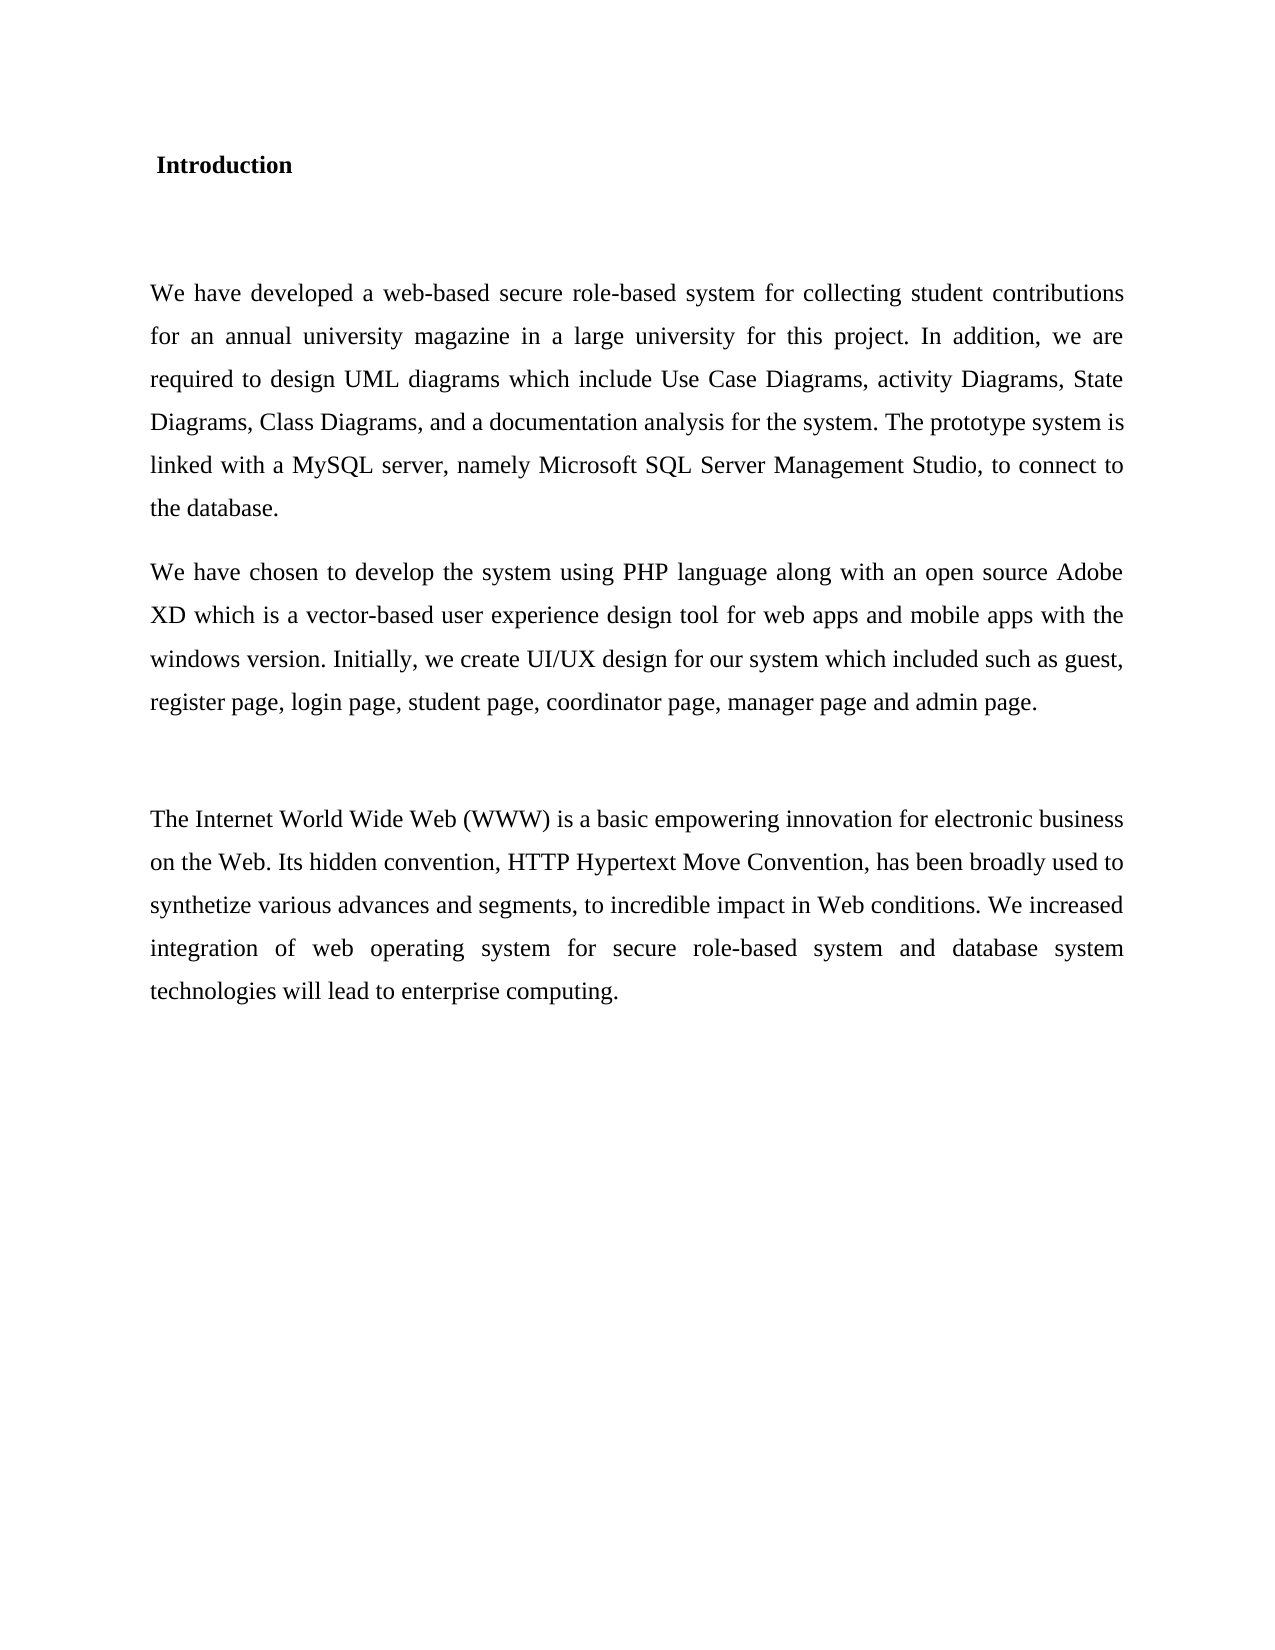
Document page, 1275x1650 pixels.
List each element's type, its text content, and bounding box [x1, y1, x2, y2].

text We have chosen to develop the system using PHP language along with an open source Adobe XD which is a vector-based user experience design tool for web apps and mobile apps with the windows version. Initially, we create UI/UX design for our system which included such as guest, register page, login page, student page, coordinator page, manager page and admin page. [150, 557, 1125, 716]
text Introduction [150, 150, 1125, 179]
text We have developed a web-based secure role-based system for collecting student contributions for an annual university magazine in a large university for this project. In addition, we are required to design UML diagrams which include Use Case Diagrams, activity Diagrams, State Diagrams, Class Diagrams, and a documentation analysis for the system. The prototype system is linked with a MySQL server, namely Microsoft SQL Server Management Studio, to connect to the database. [150, 278, 1125, 522]
text The Internet World Wide Web (WWW) is a basic empowering innovation for electronic business on the Web. Its hidden convention, HTTP Hypertext Move Convention, has been broadly used to synthetize various advances and segments, to incredible impact in Web conditions. We increased integration of web operating system for secure role-based system and database system technologies will lead to enterprise computing. [150, 804, 1125, 1005]
